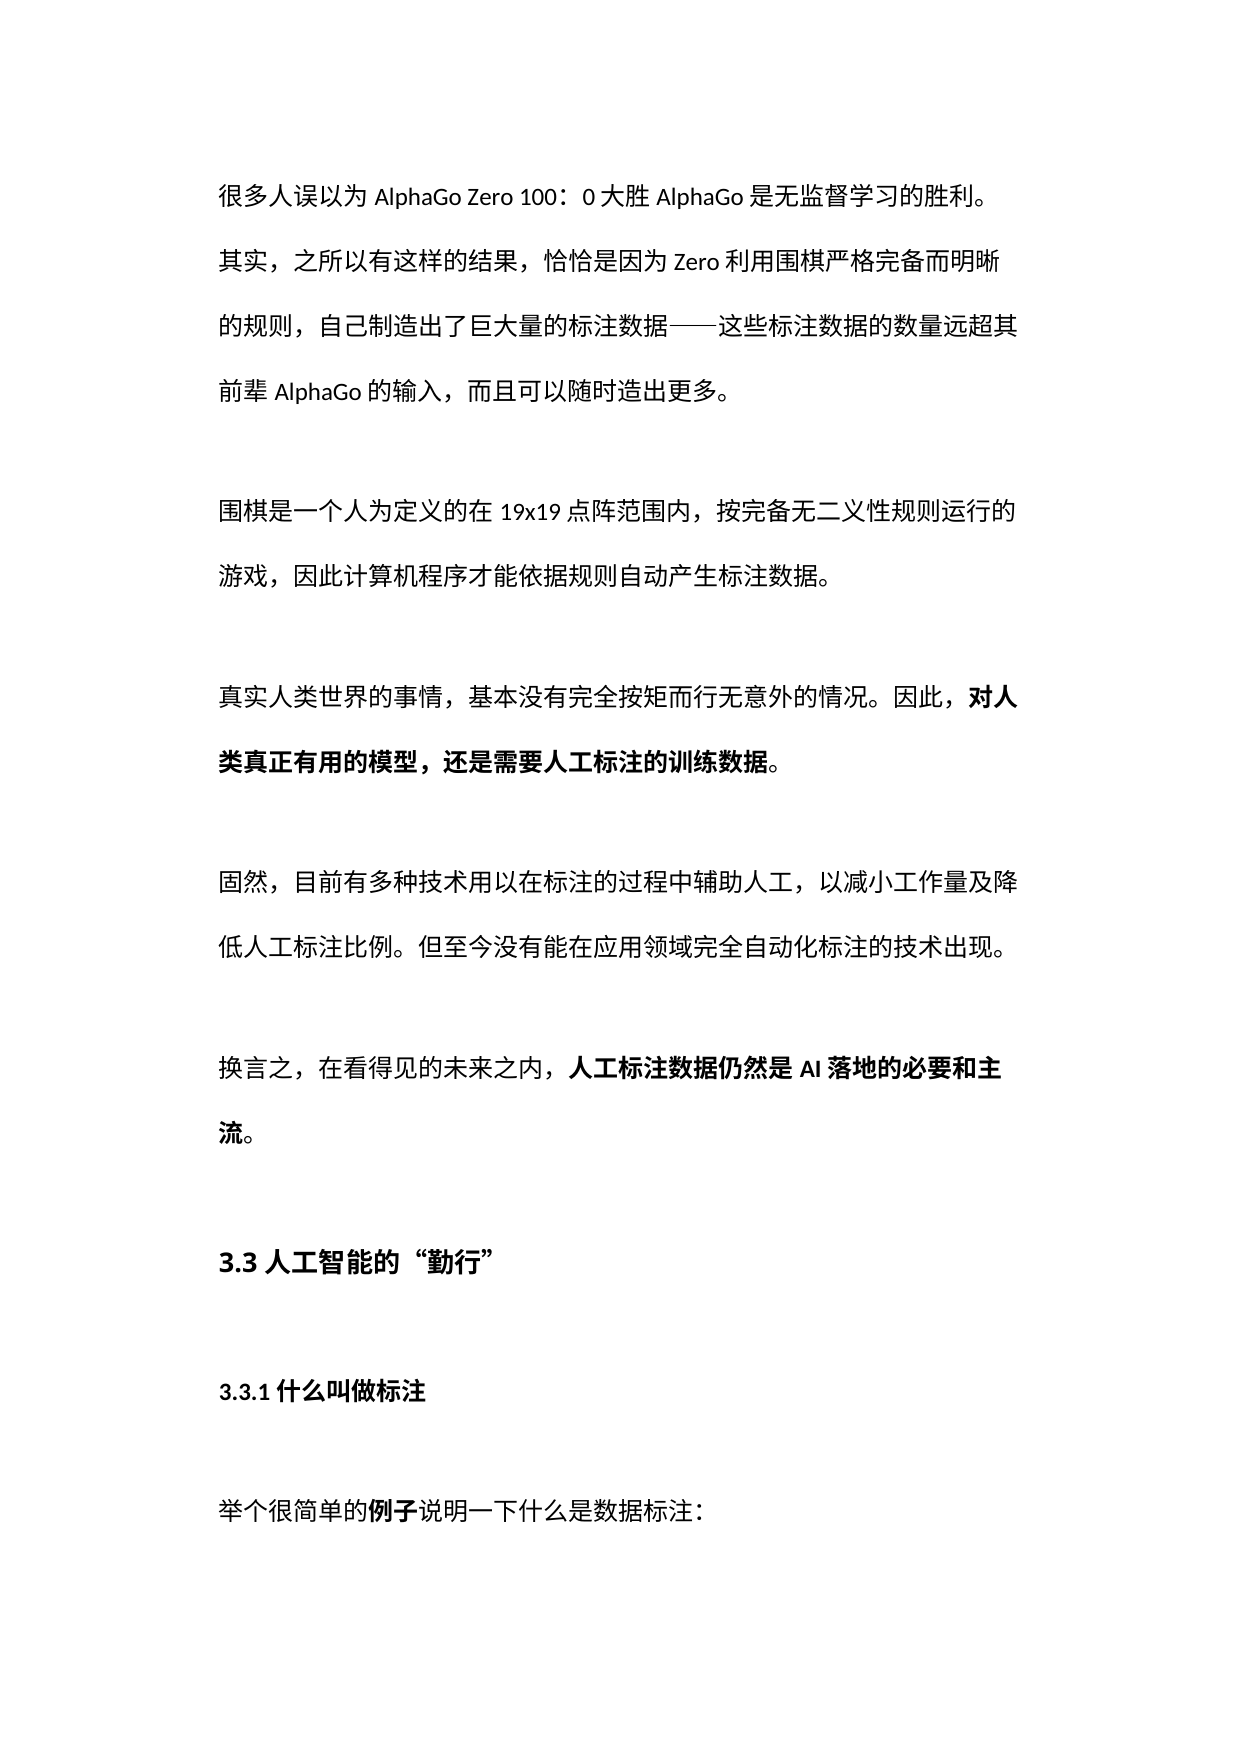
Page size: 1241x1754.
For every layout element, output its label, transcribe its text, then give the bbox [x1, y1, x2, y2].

subtitle 3.3 人工智能的“勤行” [219, 1228, 1021, 1293]
text 真实人类世界的事情，基本没有完全按矩而行无意外的情况。因此，对人类真正有用的模型，还是需要人工标注的训练数据。 [219, 663, 1021, 793]
text 举个很简单的例子说明一下什么是数据标注： [219, 1477, 1021, 1542]
text 3.3.1 什么叫做标注 [219, 1357, 1021, 1422]
text 换言之，在看得见的未来之内，人工标注数据仍然是 AI 落地的必要和主流。 [219, 1034, 1021, 1164]
text 很多人误以为 AlphaGo Zero 100：0 大胜 AlphaGo 是无监督学习的胜利。其实，之所以有这样的结果，恰恰是因为Zero利用围棋严格完备而明晰的规则，自己制造出了巨大量的标注数据——这些标注数据的数量远超其前辈 AlphaGo 的输入，而且可以随时造出更多。 [219, 162, 1021, 422]
text 固然，目前有多种技术用以在标注的过程中辅助人工，以减小工作量及降低人工标注比例。但至今没有能在应用领域完全自动化标注的技术出现。 [219, 848, 1021, 978]
text 围棋是一个人为定义的在 19x19 点阵范围内，按完备无二义性规则运行的游戏，因此计算机程序才能依据规则自动产生标注数据。 [219, 477, 1021, 607]
